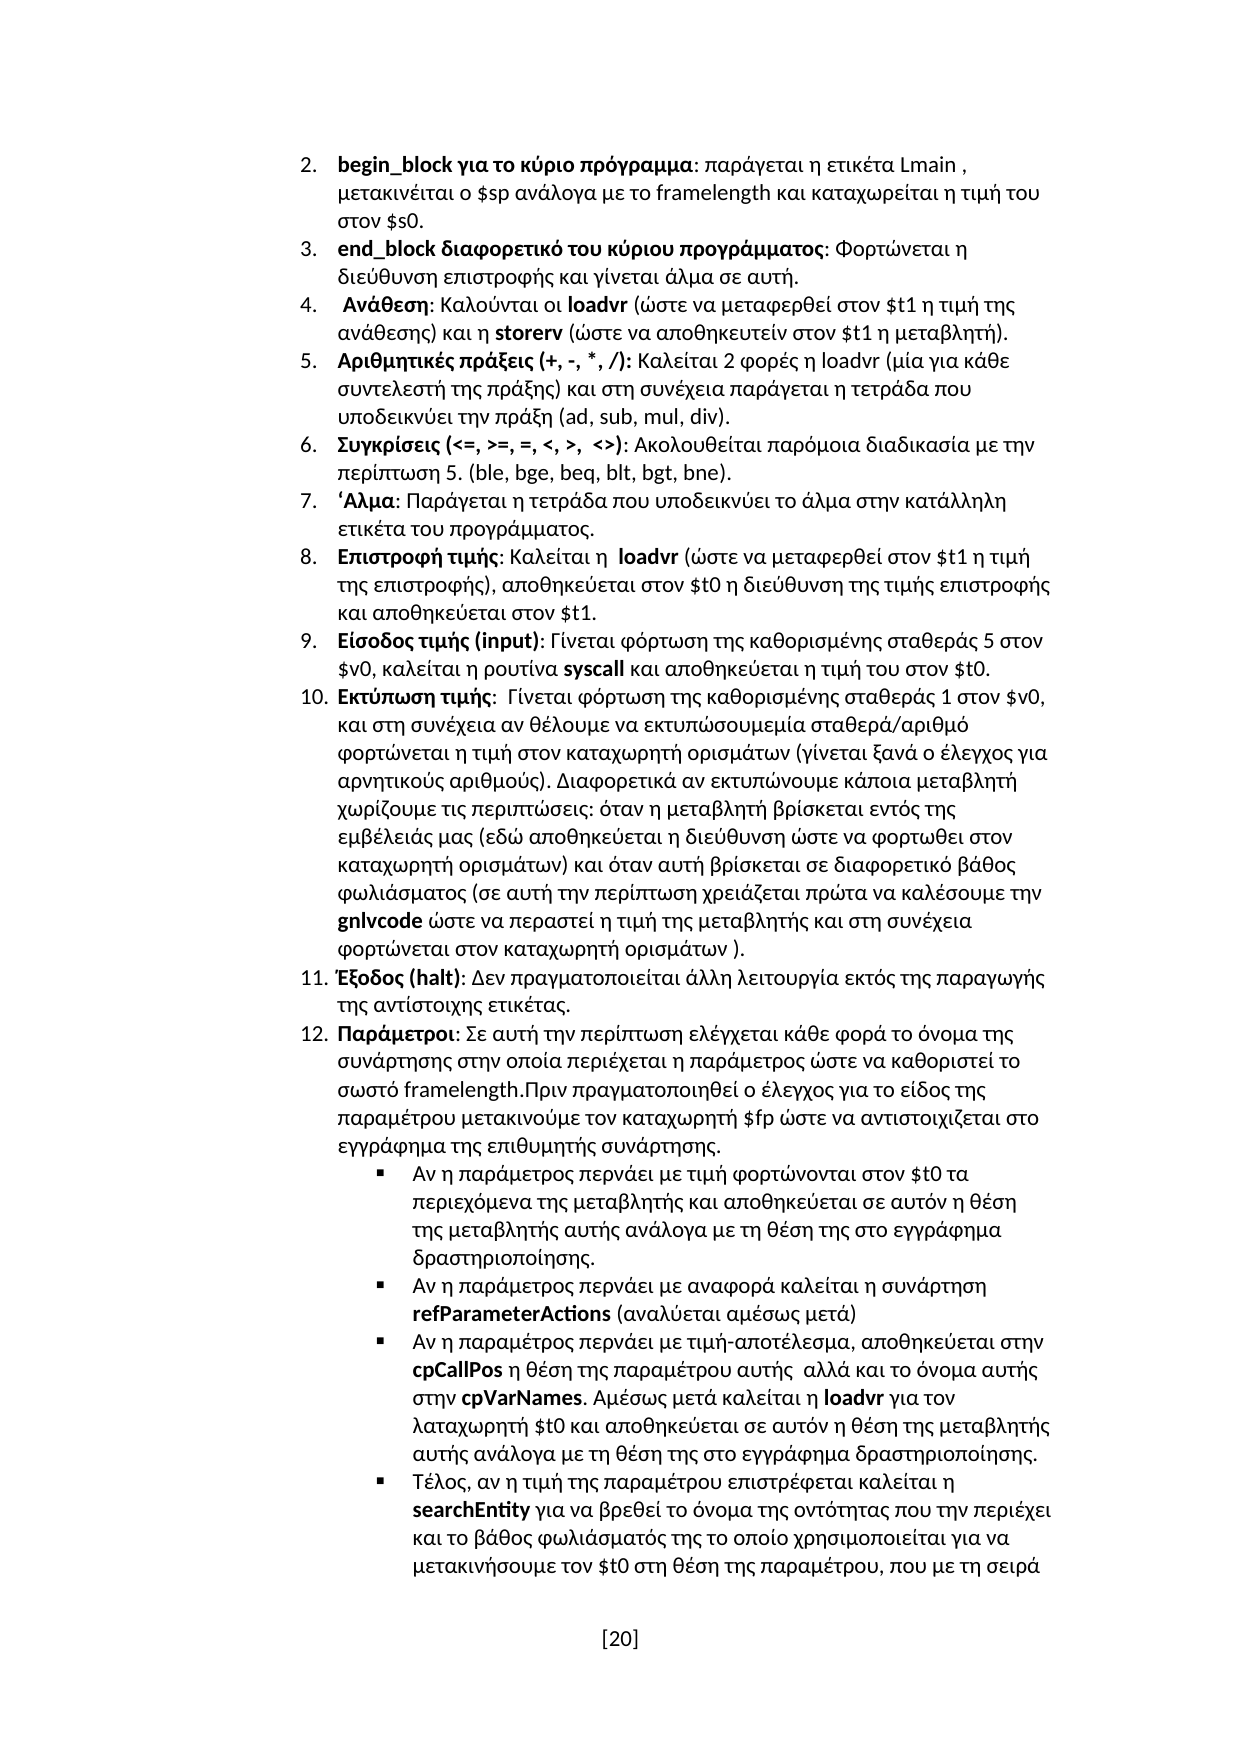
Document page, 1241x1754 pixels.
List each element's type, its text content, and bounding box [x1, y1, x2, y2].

list Είσοδος τιμής (input): Γίνεται φόρτωση της καθορισμένης σταθεράς 5 στον $v0, καλείται η ρουτίνα syscall και αποθηκεύεται η τιμή του στον $t0. [300, 626, 1053, 682]
list Παράμετροι: Σε αυτή την περίπτωση ελέγχεται κάθε φορά το όνομα της συνάρτησης στην οποία περιέχεται η παράμετρος ώστε να καθοριστεί το σωστό framelength.Πριν πραγματοποιηθεί ο έλεγχος για το είδος της παραμέτρου μετακινούμε τον καταχωρητή $fp ώστε να αντιστοιχιζεται στο εγγράφημα της επιθυμητής συνάρτησης. [300, 1019, 1053, 1159]
list Ανάθεση: Καλούνται οι loadvr (ώστε να μεταφερθεί στον $t1 η τιμή της ανάθεσης) και η storerv (ώστε να αποθηκευτείν στον $t1 η μεταβλητή). [300, 290, 1053, 346]
list ‘Αλμα: Παράγεται η τετράδα που υποδεικνύει το άλμα στην κατάλληλη ετικέτα του προγράμματος. [300, 486, 1053, 542]
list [375, 1467, 1053, 1579]
list Αριθμητικές πράξεις (+, -, *, /): Καλείται 2 φορές η loadvr (μία για κάθε συντελεστή της πράξης) και στη συνέχεια παράγεται η τετράδα που υποδεικνύει την πράξη (ad, sub, mul, div). [300, 346, 1053, 430]
list Έξοδος (halt): Δεν πραγματοποιείται άλλη λειτουργία εκτός της παραγωγής της αντίστοιχης ετικέτας. [300, 963, 1053, 1019]
list Αν η παράμετρος περνάει με αναφορά καλείται η συνάρτηση refParameterActions (αναλύεται αμέσως μετά) [375, 1271, 1053, 1327]
list begin_block για το κύριο πρόγραμμα: παράγεται η ετικέτα Lmain , μετακινέιται ο $sp ανάλογα με το framelength και καταχωρείται η τιμή του στον $s0. [300, 150, 1053, 234]
list Αν η παράμετρος περνάει με τιμή φορτώνονται στον $t0 τα περιεχόμενα της μεταβλητής και αποθηκεύεται σε αυτόν η θέση της μεταβλητής αυτής ανάλογα με τη θέση της στο εγγράφημα δραστηριοποίησης. [375, 1159, 1053, 1271]
list Επιστροφή τιμής: Καλείται η loadvr (ώστε να μεταφερθεί στον $t1 η τιμή της επιστροφής), αποθηκεύεται στον $t0 η διεύθυνση της τιμής επιστροφής και αποθηκεύεται στον $t1. [300, 542, 1053, 626]
list end_block διαφορετικό του κύριου προγράμματος: Φορτώνεται η διεύθυνση επιστροφής και γίνεται άλμα σε αυτή. [300, 234, 1053, 290]
list Συγκρίσεις (<=, >=, =, <, >, <>): Ακολουθείται παρόμοια διαδικασία με την περίπτωση 5. (ble, bge, beq, blt, bgt, bne). [300, 430, 1053, 486]
list Εκτύπωση τιμής: Γίνεται φόρτωση της καθορισμένης σταθεράς 1 στον $v0, και στη συνέχεια αν θέλουμε να εκτυπώσουμεμία σταθερά/αριθμό φορτώνεται η τιμή στον καταχωρητή ορισμάτων (γίνεται ξανά ο έλεγχος για αρνητικούς αριθμούς). Διαφορετικά αν εκτυπώνουμε κάποια μεταβλητή χωρίζουμε τις περιπτώσεις: όταν η μεταβλητή βρίσκεται εντός της εμβέλειάς μας (εδώ αποθηκεύεται η διεύθυνση ώστε να φορτωθει στον καταχωρητή ορισμάτων) και όταν αυτή βρίσκεται σε διαφορετικό βάθος φωλιάσματος (σε αυτή την περίπτωση χρειάζεται πρώτα να καλέσουμε την gnlvcode ώστε να περαστεί η τιμή της μεταβλητής και στη συνέχεια φορτώνεται στον καταχωρητή ορισμάτων ). [300, 682, 1053, 963]
list Αν η παραμέτρος περνάει με τιμή-αποτέλεσμα, αποθηκεύεται στην cpCallPos η θέση της παραμέτρου αυτής αλλά και το όνομα αυτής στην cpVarNames. Αμέσως μετά καλείται η loadvr για τον λαταχωρητή $t0 και αποθηκεύεται σε αυτόν η θέση της μεταβλητής αυτής ανάλογα με τη θέση της στο εγγράφημα δραστηριοποίησης. [375, 1327, 1053, 1467]
